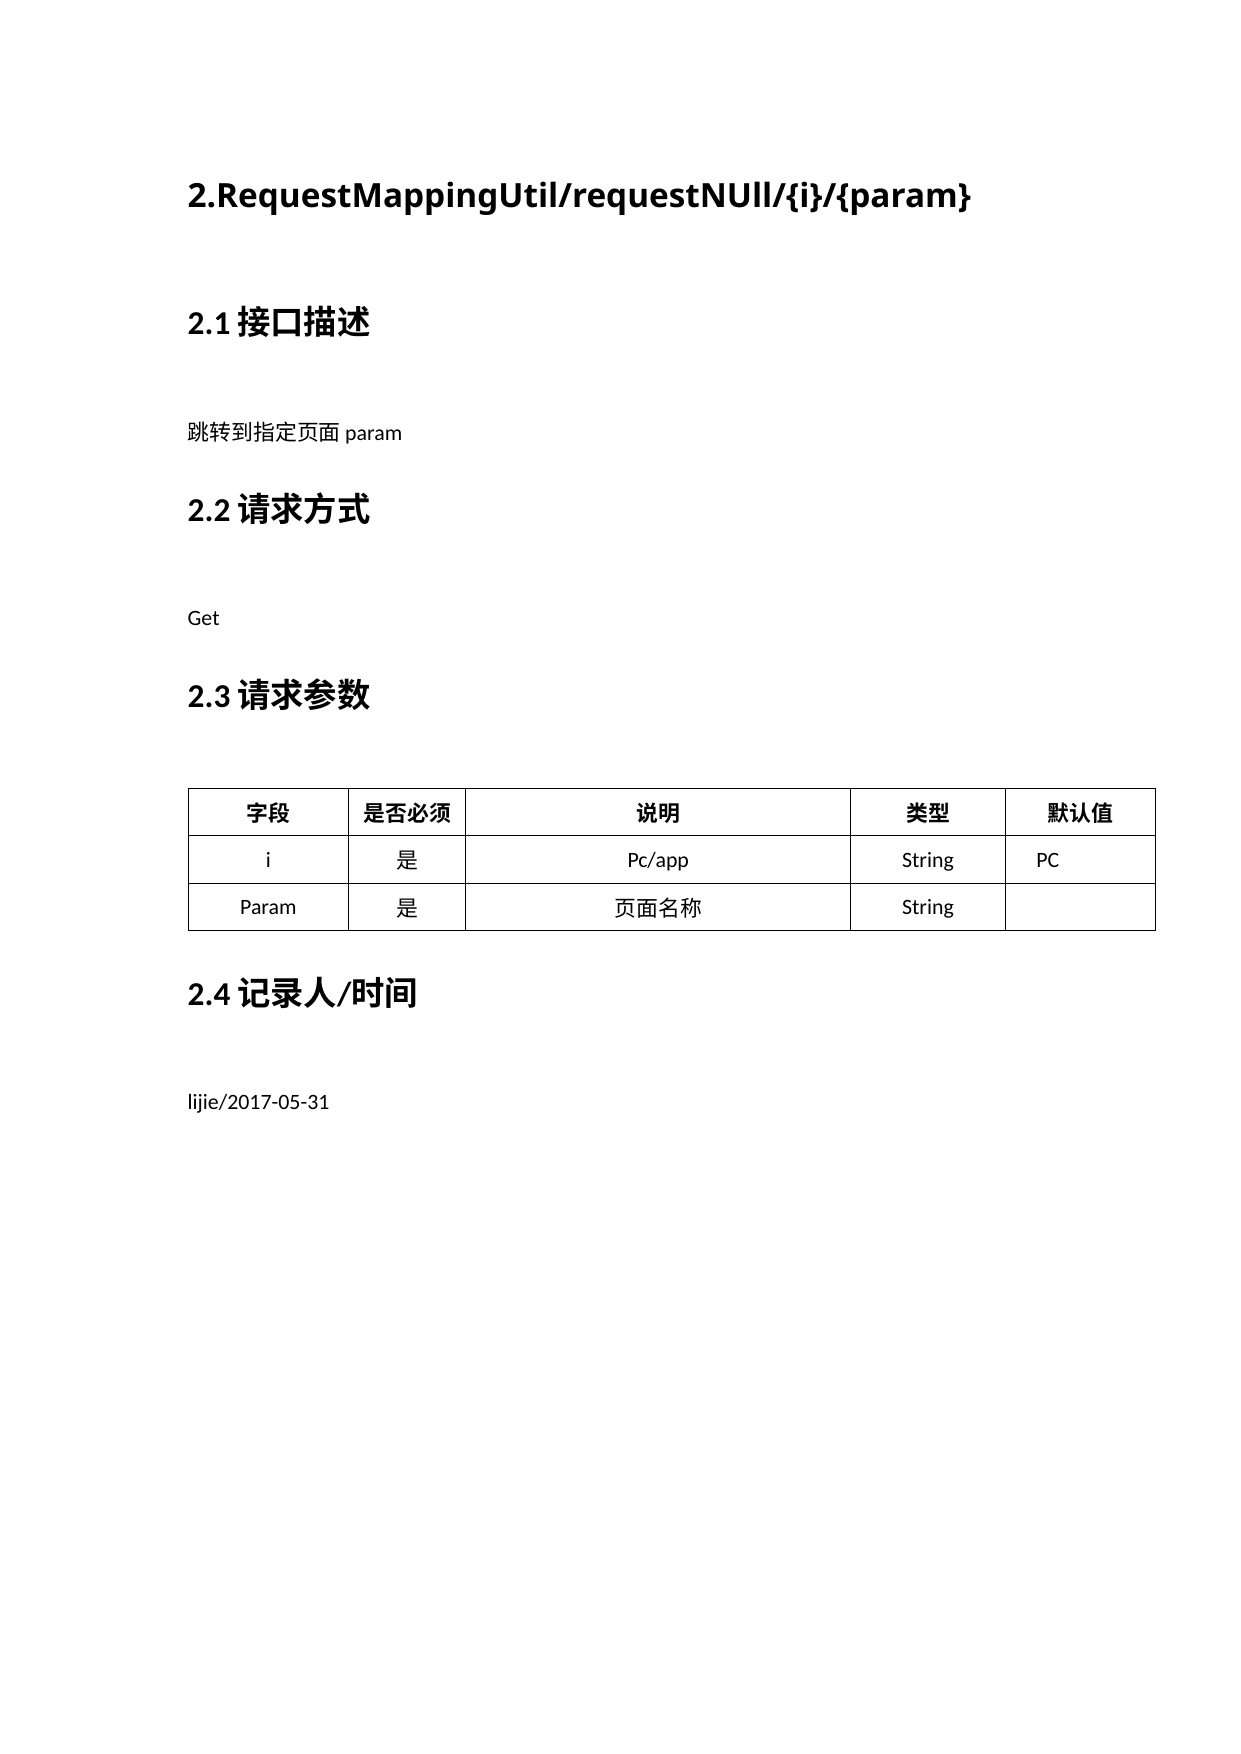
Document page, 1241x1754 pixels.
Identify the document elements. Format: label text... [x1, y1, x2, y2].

subtitle 2.3请求参数 [187, 661, 1053, 726]
table_cell 是 [349, 836, 465, 882]
table_cell Pc/app [466, 836, 850, 882]
table_header 是否必须 [349, 789, 465, 835]
table_cell PC [1006, 836, 1155, 882]
table_cell String [851, 836, 1005, 882]
subtitle 2.1接口描述 [187, 287, 1053, 352]
table_header 默认值 [1006, 789, 1155, 835]
table_header 字段 [189, 789, 348, 835]
subtitle 2.2请求方式 [187, 474, 1053, 539]
table_cell [1006, 884, 1155, 930]
table_cell i [189, 836, 348, 882]
table_header 类型 [851, 789, 1005, 835]
table_cell Param [189, 884, 348, 930]
subtitle 2.RequestMappingUtil/requestNUll/{i}/{param} [187, 162, 1053, 227]
table_cell 页面名称 [466, 884, 850, 930]
text lijie/2017-05-31 [187, 1085, 1053, 1118]
table_header 说明 [466, 789, 850, 835]
table_cell String [851, 884, 1005, 930]
text 跳转到指定页面param [187, 414, 1053, 447]
text Get [187, 601, 1053, 634]
table_cell 是 [349, 884, 465, 930]
subtitle 2.4记录人/时间 [187, 958, 1053, 1023]
